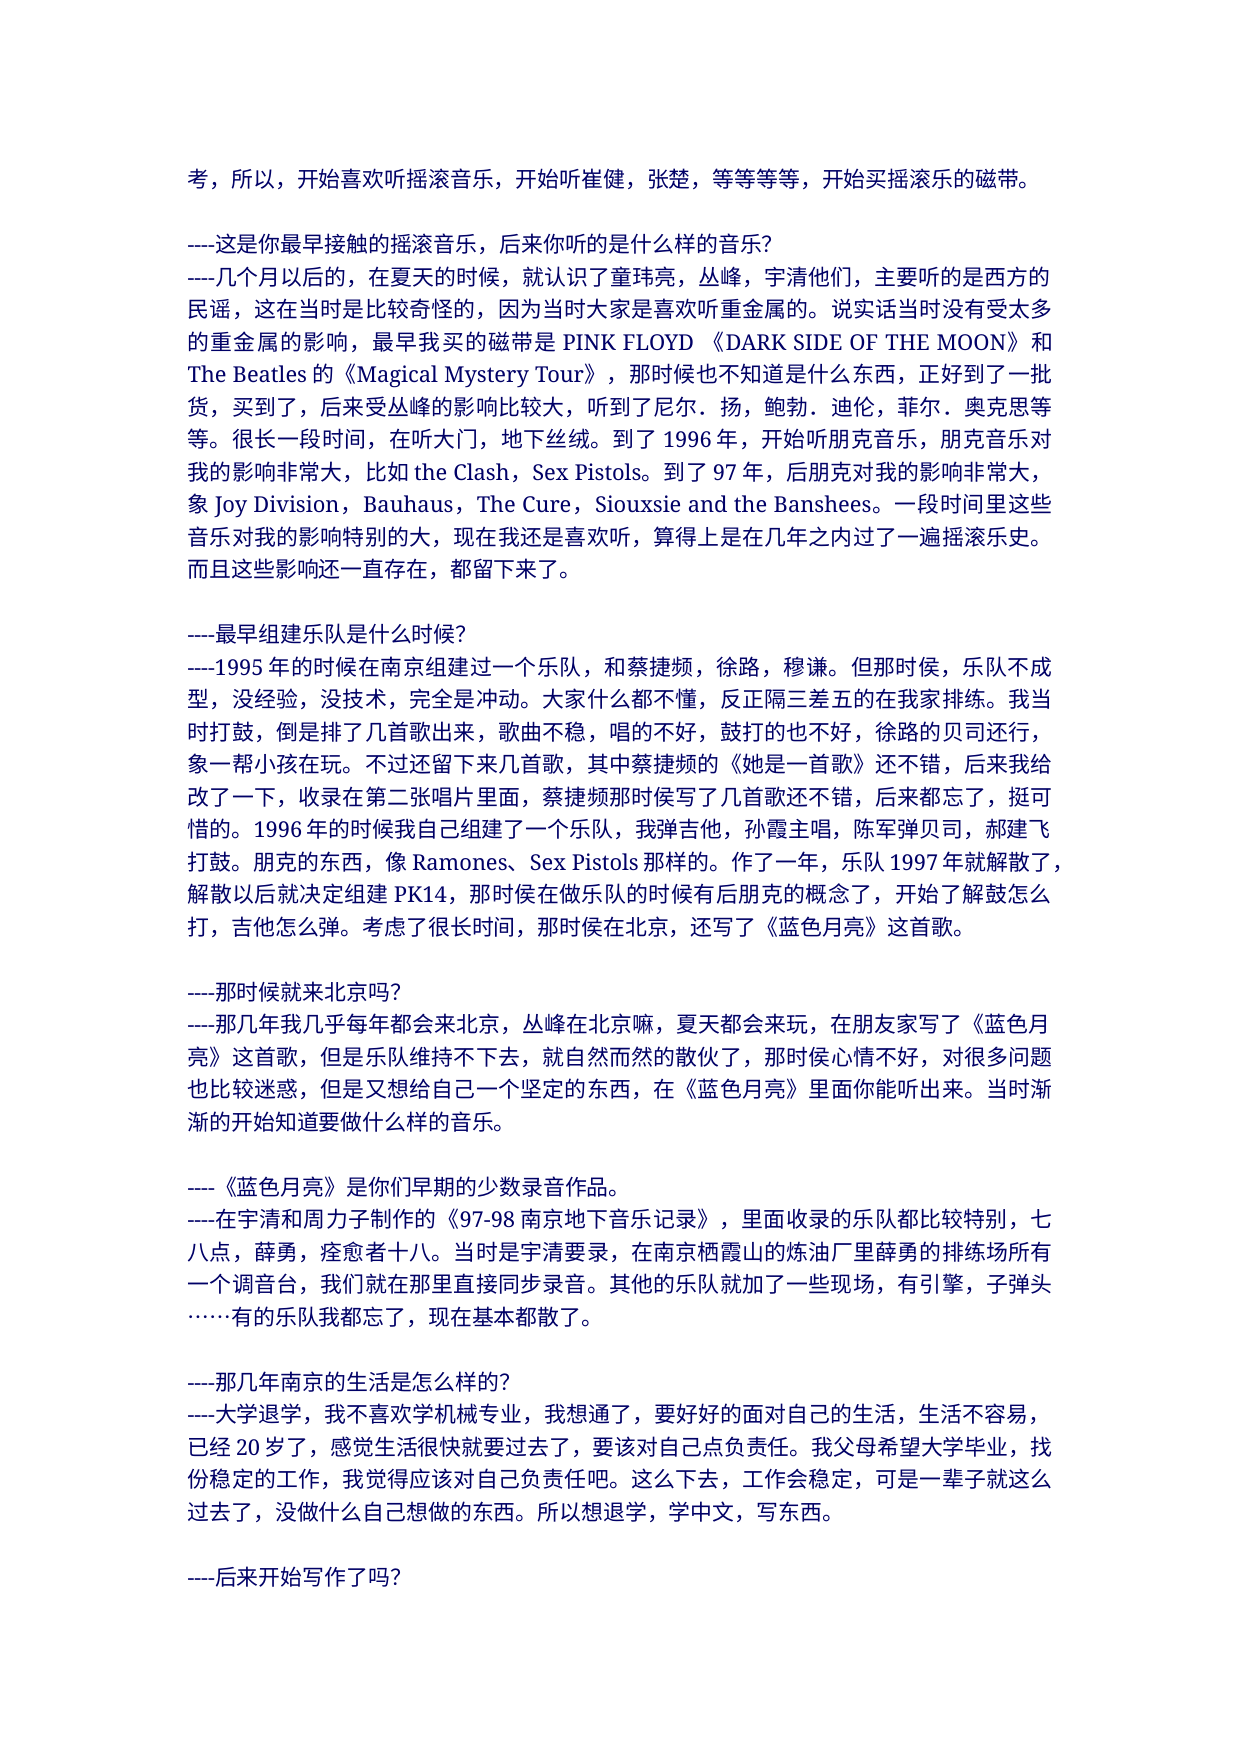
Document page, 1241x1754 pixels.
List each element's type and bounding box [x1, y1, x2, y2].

text [187, 162, 1053, 1592]
